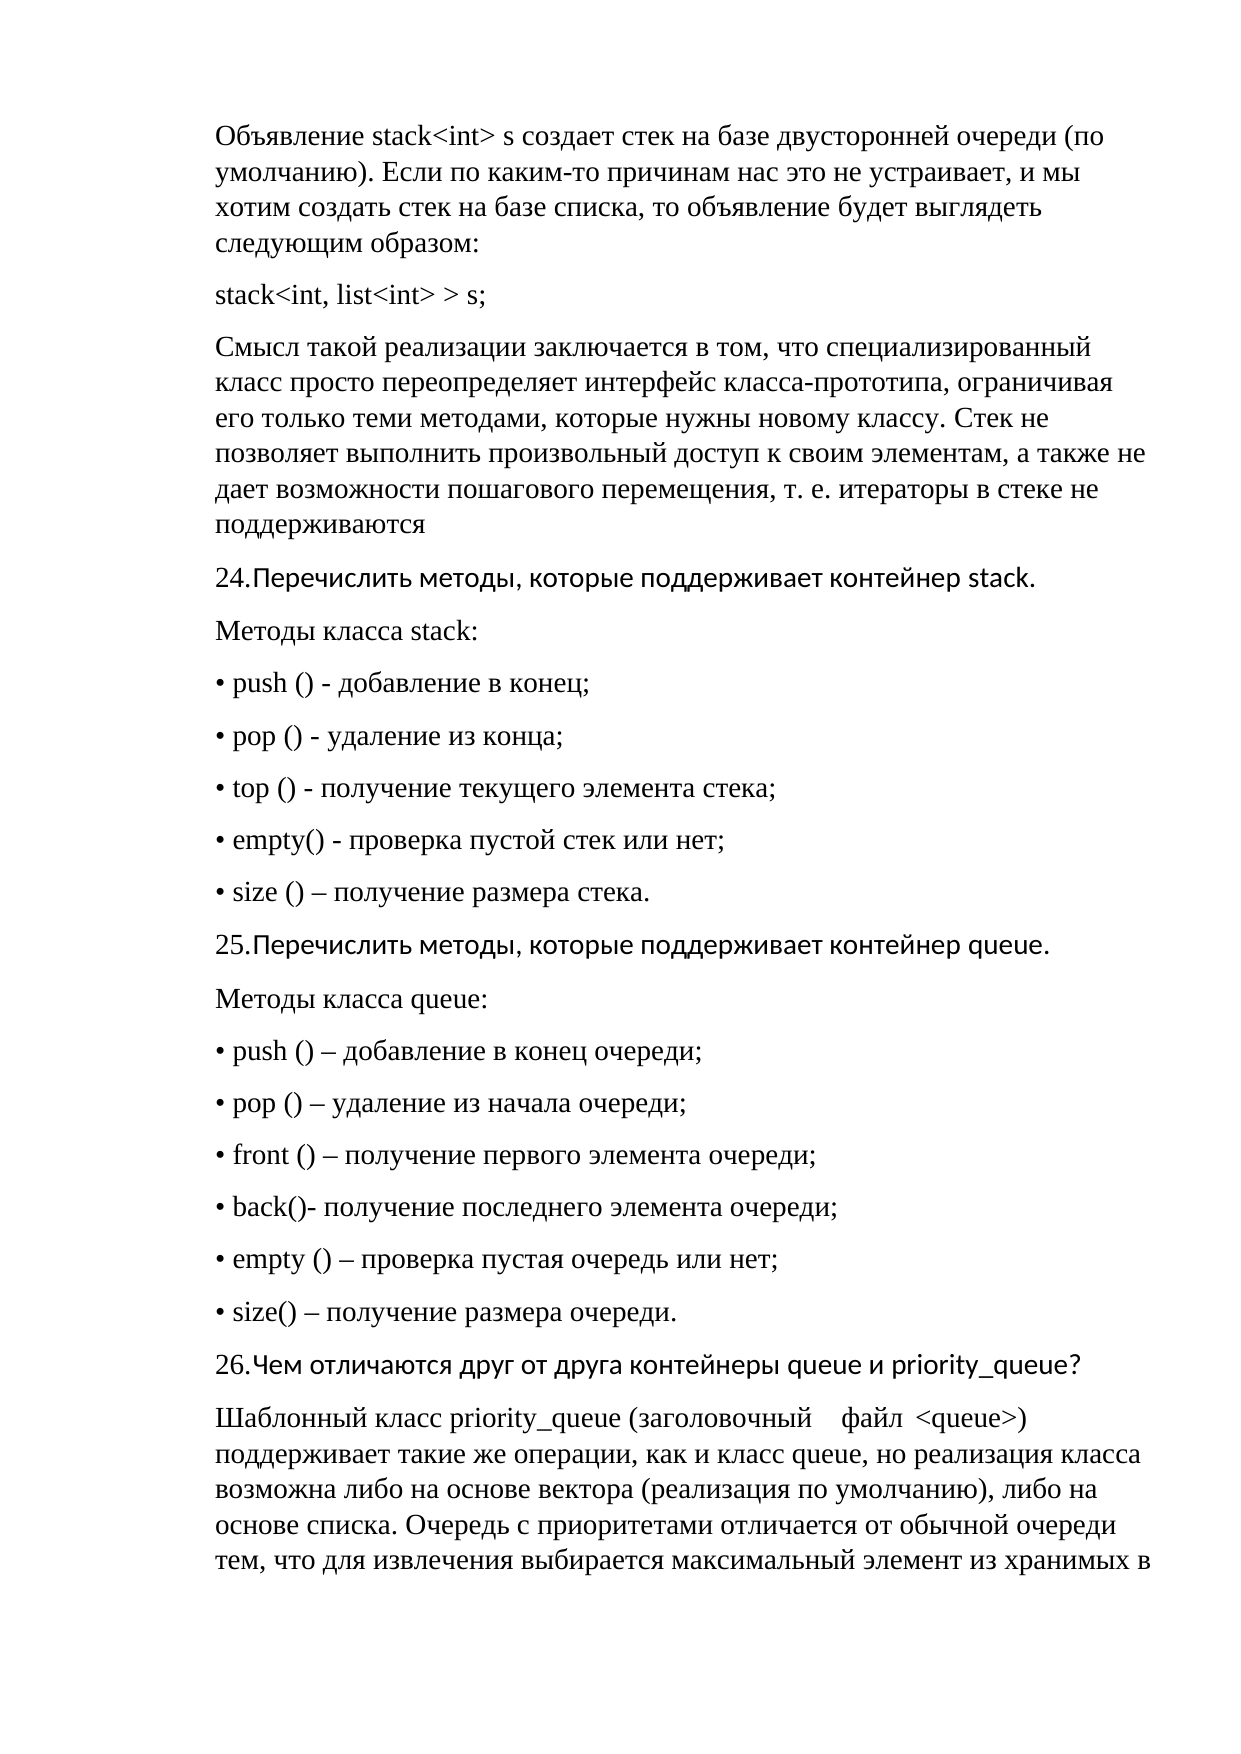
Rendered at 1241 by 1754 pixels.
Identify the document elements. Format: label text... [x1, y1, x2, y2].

text • push () – добавление в конец очереди; [215, 1033, 1152, 1066]
text • empty () – проверка пустая очередь или нет; [215, 1242, 1152, 1275]
list Чем отличаются друг от друга контейнеры queue и priority_queue? [215, 1346, 1152, 1382]
text Смысл такой реализации заключается в том, что специализированный класс просто переопределяет интерфейс класса-прототипа, ограничивая его только теми методами, которые нужны новому классу. Cтек не позволяет выполнить произвольный доступ к своим элементам, а также не дает возможности пошагового перемещения, т. е. итераторы в стеке не поддерживаются [215, 329, 1152, 540]
list Перечислить методы, которые поддерживает контейнер stack. [215, 559, 1152, 594]
text Методы класса queue: [215, 981, 1152, 1014]
text • back()- получение последнего элемента очереди; [215, 1189, 1152, 1223]
text • size() – получение размера очереди. [215, 1294, 1152, 1327]
text • empty() - проверка пустой стек или нет; [215, 822, 1152, 856]
text Методы класса stack: [215, 613, 1152, 647]
text • pop () – удаление из начала очереди; [215, 1085, 1152, 1119]
text • front () – получение первого элемента очереди; [215, 1137, 1152, 1171]
text • size () – получение размера стека. [215, 874, 1152, 908]
text • top () - получение текущего элемента стека; [215, 770, 1152, 803]
list Перечислить методы, которые поддерживает контейнер queue. [215, 926, 1152, 962]
text stack<int, list<int> > s; [215, 277, 1152, 310]
text • push () - добавление в конец; [215, 665, 1152, 699]
text • pop () - удаление из конца; [215, 718, 1152, 751]
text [215, 1400, 1152, 1576]
text Объявление stack<int> s создает стек на базе двусторонней очереди (по умолчанию). Если по каким-то причинам нас это не устраивает, и мы хотим создать стек на базе списка, то объявление будет выглядеть следующим образом: [215, 118, 1152, 258]
